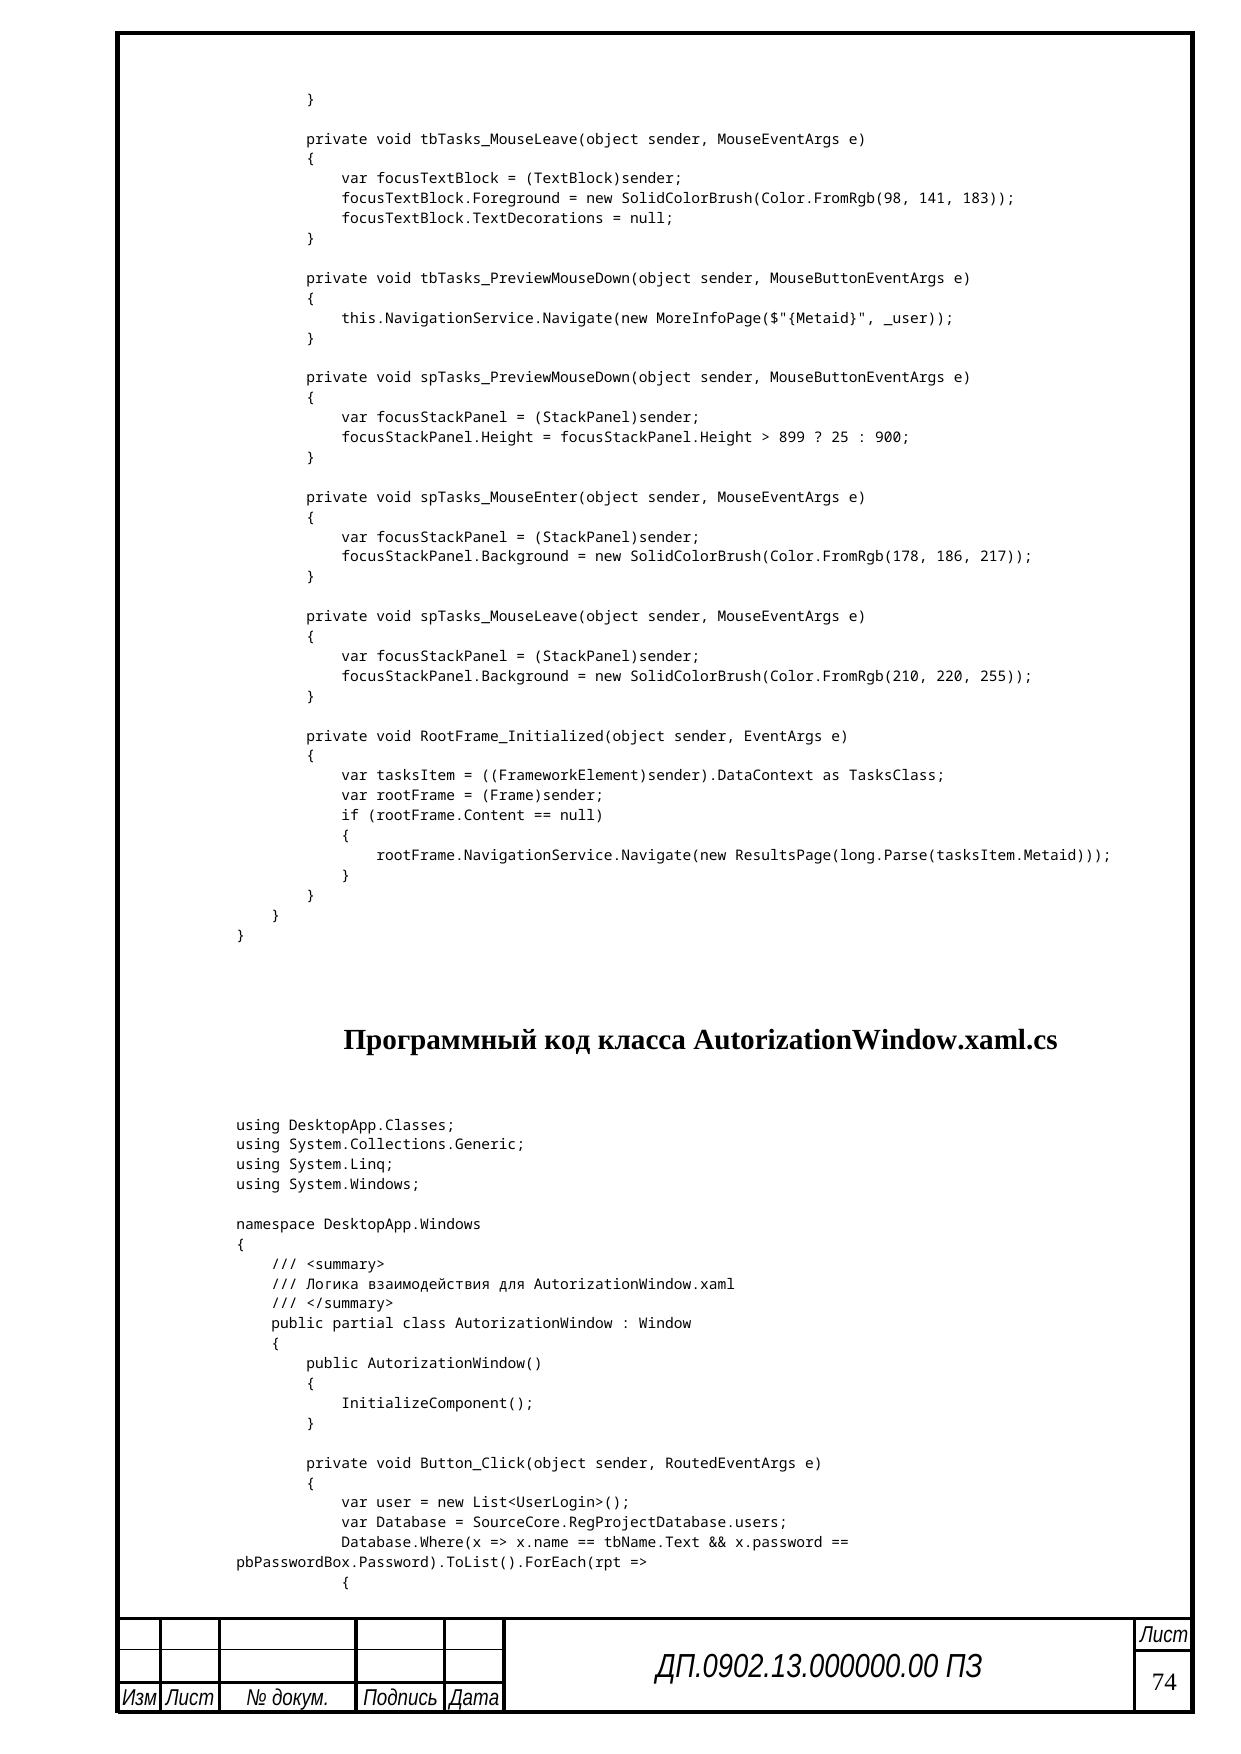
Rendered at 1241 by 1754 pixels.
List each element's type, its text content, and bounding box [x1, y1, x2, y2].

text public partial class AutorizationWindow : Window [236, 1313, 1194, 1333]
text private void RootFrame_Initialized(object sender, EventArgs e) [236, 725, 1194, 745]
text } [236, 864, 1194, 884]
text focusTextBlock.Foreground = new SolidColorBrush(Color.FromRgb(98, 141, 183)); [236, 188, 1194, 208]
text private void Button_Click(object sender, RoutedEventArgs e) [236, 1452, 1194, 1472]
text if (rootFrame.Content == null) [236, 805, 1194, 825]
text private void tbTasks_MouseLeave(object sender, MouseEventArgs e) [236, 128, 1194, 148]
text using System.Collections.Generic; [236, 1134, 1194, 1154]
text { [236, 1572, 1194, 1592]
text /// </summary> [236, 1293, 1194, 1313]
text public AutorizationWindow() [236, 1353, 1194, 1373]
text /// Логика взаимодействия для AutorizationWindow.xaml [236, 1273, 1194, 1293]
text using System.Windows; [236, 1174, 1194, 1194]
text { [236, 1234, 1194, 1253]
text using System.Linq; [236, 1154, 1194, 1174]
text this.NavigationService.Navigate(new MoreInfoPage($"{Metaid}", _user)); [236, 307, 1194, 327]
text rootFrame.NavigationService.Navigate(new ResultsPage(long.Parse(tasksItem.Metaid))); [236, 845, 1194, 864]
text { [236, 1472, 1194, 1492]
text focusTextBlock.TextDecorations = null; [236, 208, 1194, 228]
text } [236, 447, 1194, 467]
text { [236, 148, 1194, 168]
text var user = new List<UserLogin>(); [236, 1492, 1194, 1512]
text focusStackPanel.Background = new SolidColorBrush(Color.FromRgb(178, 186, 217)); [236, 546, 1194, 566]
text { [236, 745, 1194, 765]
text namespace DesktopApp.Windows [236, 1214, 1194, 1234]
text } [236, 924, 1194, 944]
text private void tbTasks_PreviewMouseDown(object sender, MouseButtonEventArgs e) [236, 268, 1194, 288]
text var tasksItem = ((FrameworkElement)sender).DataContext as TasksClass; [236, 765, 1194, 785]
text { [236, 288, 1194, 307]
text } [236, 1413, 1194, 1433]
text using DesktopApp.Classes; [236, 1114, 1194, 1134]
text } [236, 904, 1194, 924]
text focusStackPanel.Background = new SolidColorBrush(Color.FromRgb(210, 220, 255)); [236, 666, 1194, 686]
text focusStackPanel.Height = focusStackPanel.Height > 899 ? 25 : 900; [236, 427, 1194, 447]
text { [236, 825, 1194, 845]
text } [236, 228, 1194, 248]
text } [236, 566, 1194, 586]
text var focusStackPanel = (StackPanel)sender; [236, 526, 1194, 546]
text Программный код класса AutorizationWindow.xaml.cs [236, 1022, 1164, 1056]
text } [236, 884, 1194, 904]
text } [236, 327, 1194, 347]
text { [236, 626, 1194, 646]
text var focusStackPanel = (StackPanel)sender; [236, 407, 1194, 427]
text private void spTasks_PreviewMouseDown(object sender, MouseButtonEventArgs e) [236, 367, 1194, 387]
text { [236, 387, 1194, 407]
text Database.Where(x => x.name == tbName.Text && x.password == pbPasswordBox.Password).ToList().ForEach(rpt => [236, 1532, 1194, 1572]
text /// <summary> [236, 1253, 1194, 1273]
text } [236, 89, 1194, 108]
text } [236, 686, 1194, 705]
text private void spTasks_MouseLeave(object sender, MouseEventArgs e) [236, 606, 1194, 626]
text { [236, 1373, 1194, 1393]
text { [236, 1333, 1194, 1353]
text InitializeComponent(); [236, 1393, 1194, 1413]
text var Database = SourceCore.RegProjectDatabase.users; [236, 1512, 1194, 1532]
text var rootFrame = (Frame)sender; [236, 785, 1194, 805]
text { [236, 506, 1194, 526]
text var focusTextBlock = (TextBlock)sender; [236, 168, 1194, 188]
text private void spTasks_MouseEnter(object sender, MouseEventArgs e) [236, 487, 1194, 506]
text var focusStackPanel = (StackPanel)sender; [236, 646, 1194, 666]
